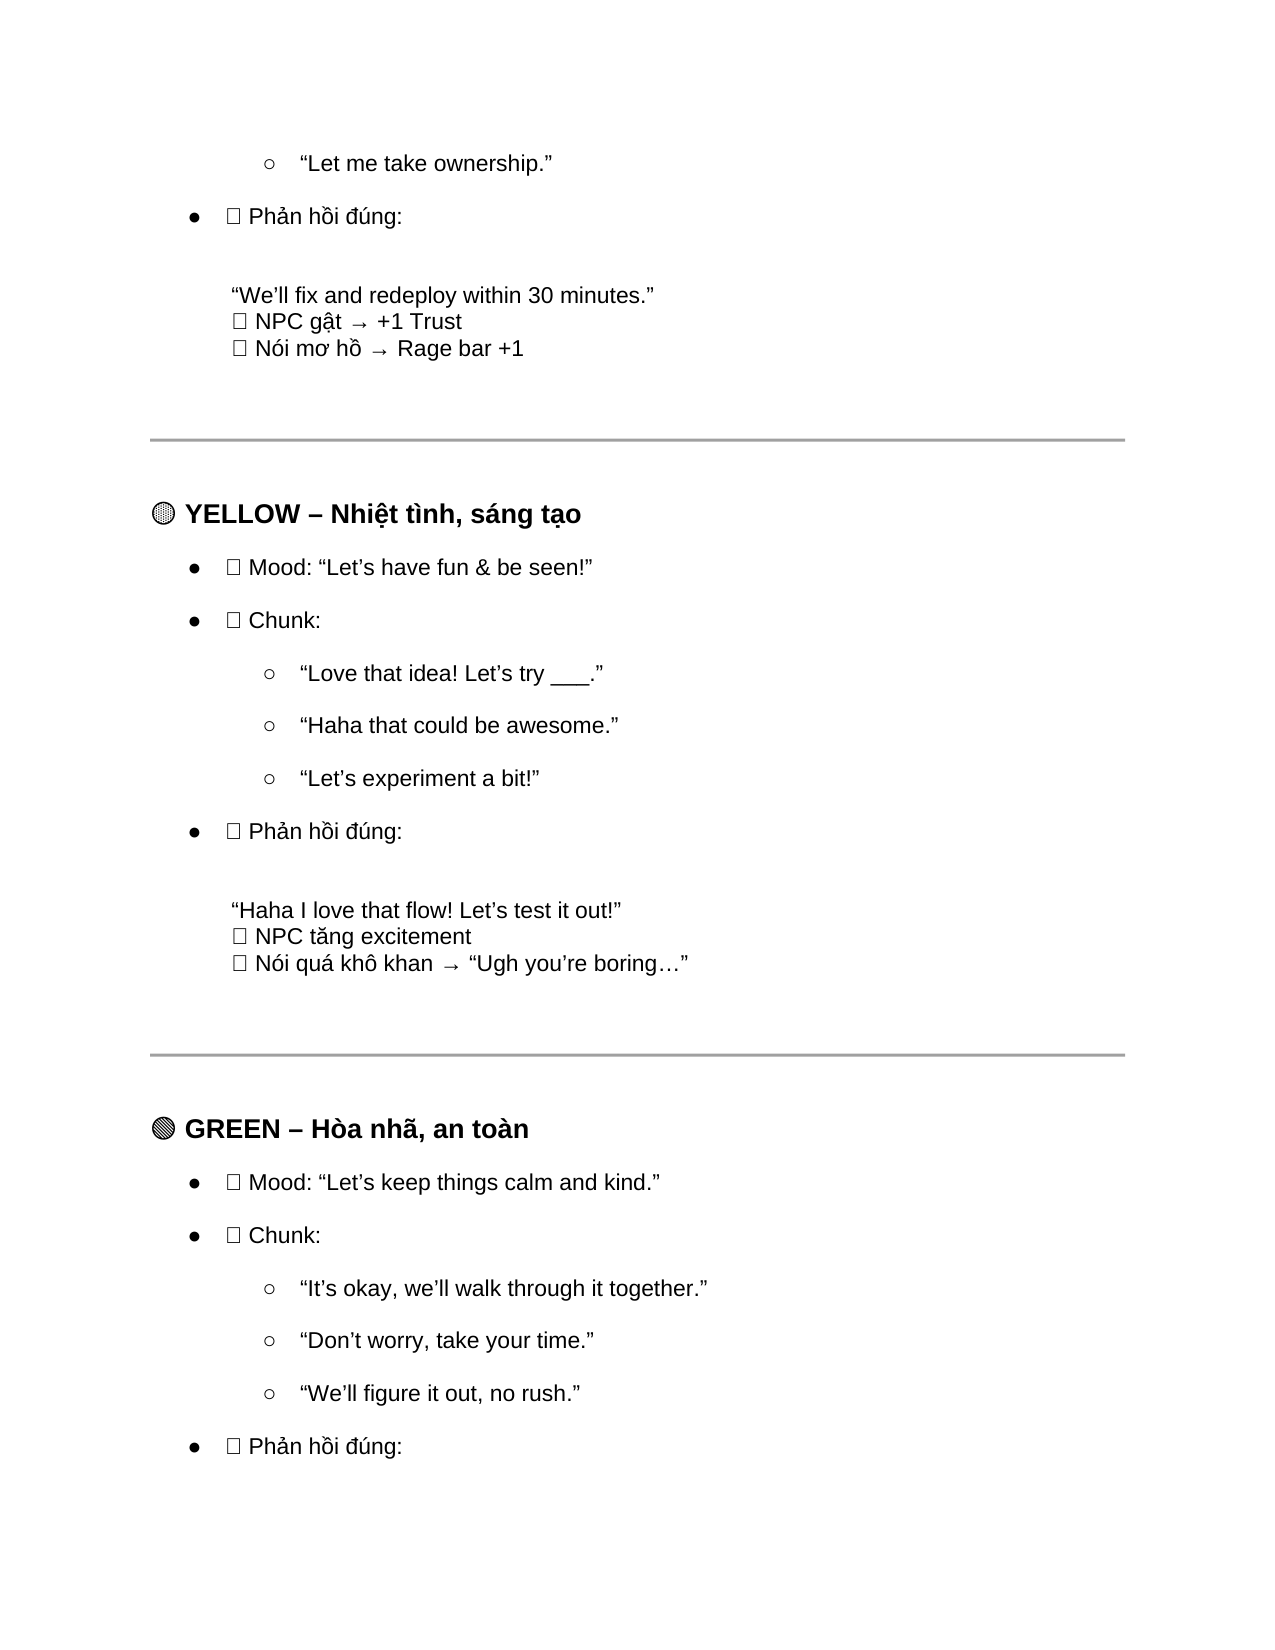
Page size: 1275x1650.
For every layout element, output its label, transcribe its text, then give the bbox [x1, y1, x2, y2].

list 🍃 Mood: “Let’s keep things calm and kind.” [187, 1169, 1125, 1222]
list “Haha that could be awesome.” [262, 712, 1125, 765]
list 🌈 Mood: “Let’s have fun & be seen!” [187, 554, 1125, 607]
subtitle 🟡 YELLOW – Nhiệt tình, sáng tạo [150, 498, 1125, 529]
list 🧩 Chunk: [187, 607, 1125, 659]
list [187, 1433, 1125, 1485]
list “Let’s experiment a bit!” [262, 765, 1125, 818]
list “Don’t worry, take your time.” [262, 1327, 1125, 1380]
list “We’ll figure it out, no rush.” [262, 1380, 1125, 1433]
list 🧪 Phản hồi đúng: “We’ll fix and redeploy within 30 minutes.” ✅ NPC gật → +1 Trust ❌ Nói mơ hồ → Rage bar +1 [187, 203, 1125, 413]
list “It’s okay, we’ll walk through it together.” [262, 1274, 1125, 1327]
list 🧪 Phản hồi đúng: “Haha I love that flow! Let’s test it out!” ✅ NPC tăng excitement ❌ Nói quá khô khan → “Ugh you’re boring…” [187, 818, 1125, 1028]
list 🧩 Chunk: [187, 1222, 1125, 1274]
list “Love that idea! Let’s try ___.” [262, 659, 1125, 712]
list “Let me take ownership.” [262, 150, 1125, 203]
subtitle 🟢 GREEN – Hòa nhã, an toàn [150, 1113, 1125, 1144]
